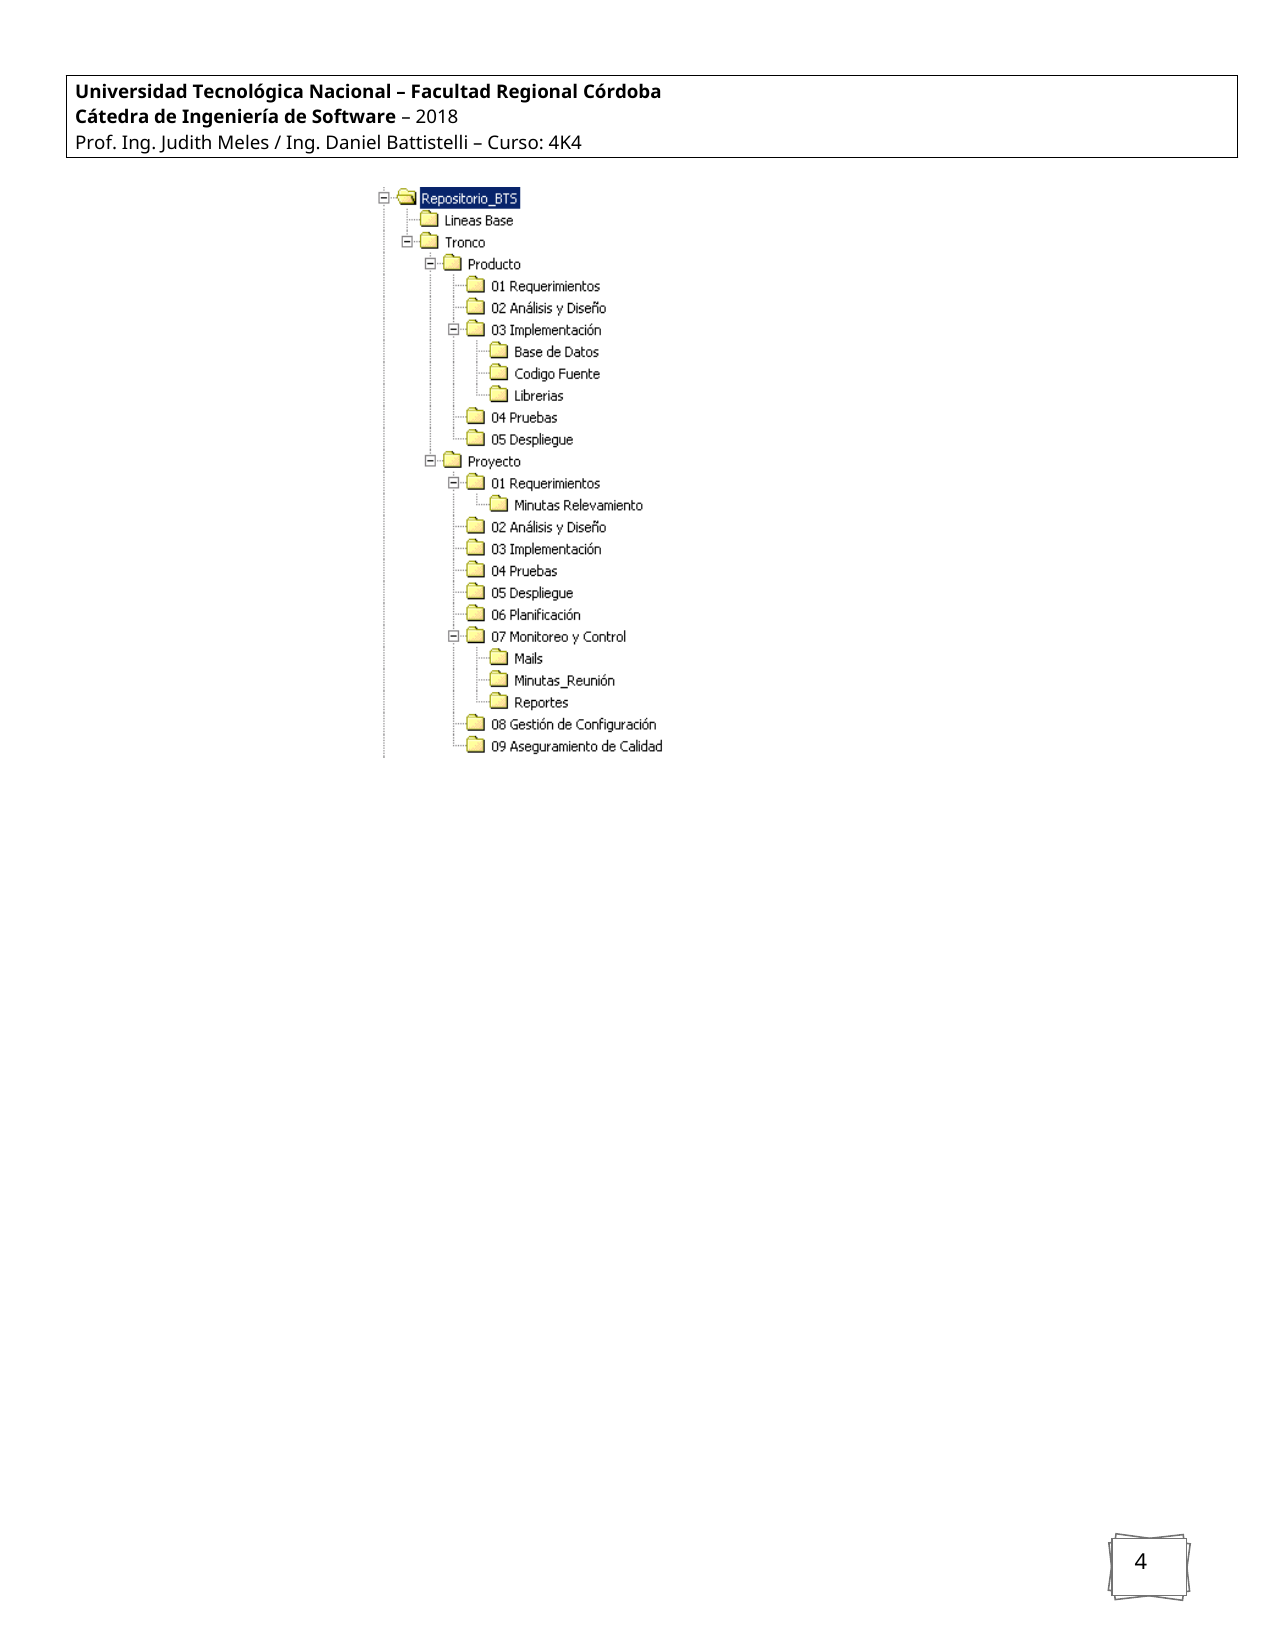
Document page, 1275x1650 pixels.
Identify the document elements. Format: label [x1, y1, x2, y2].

picture [370, 187, 739, 758]
